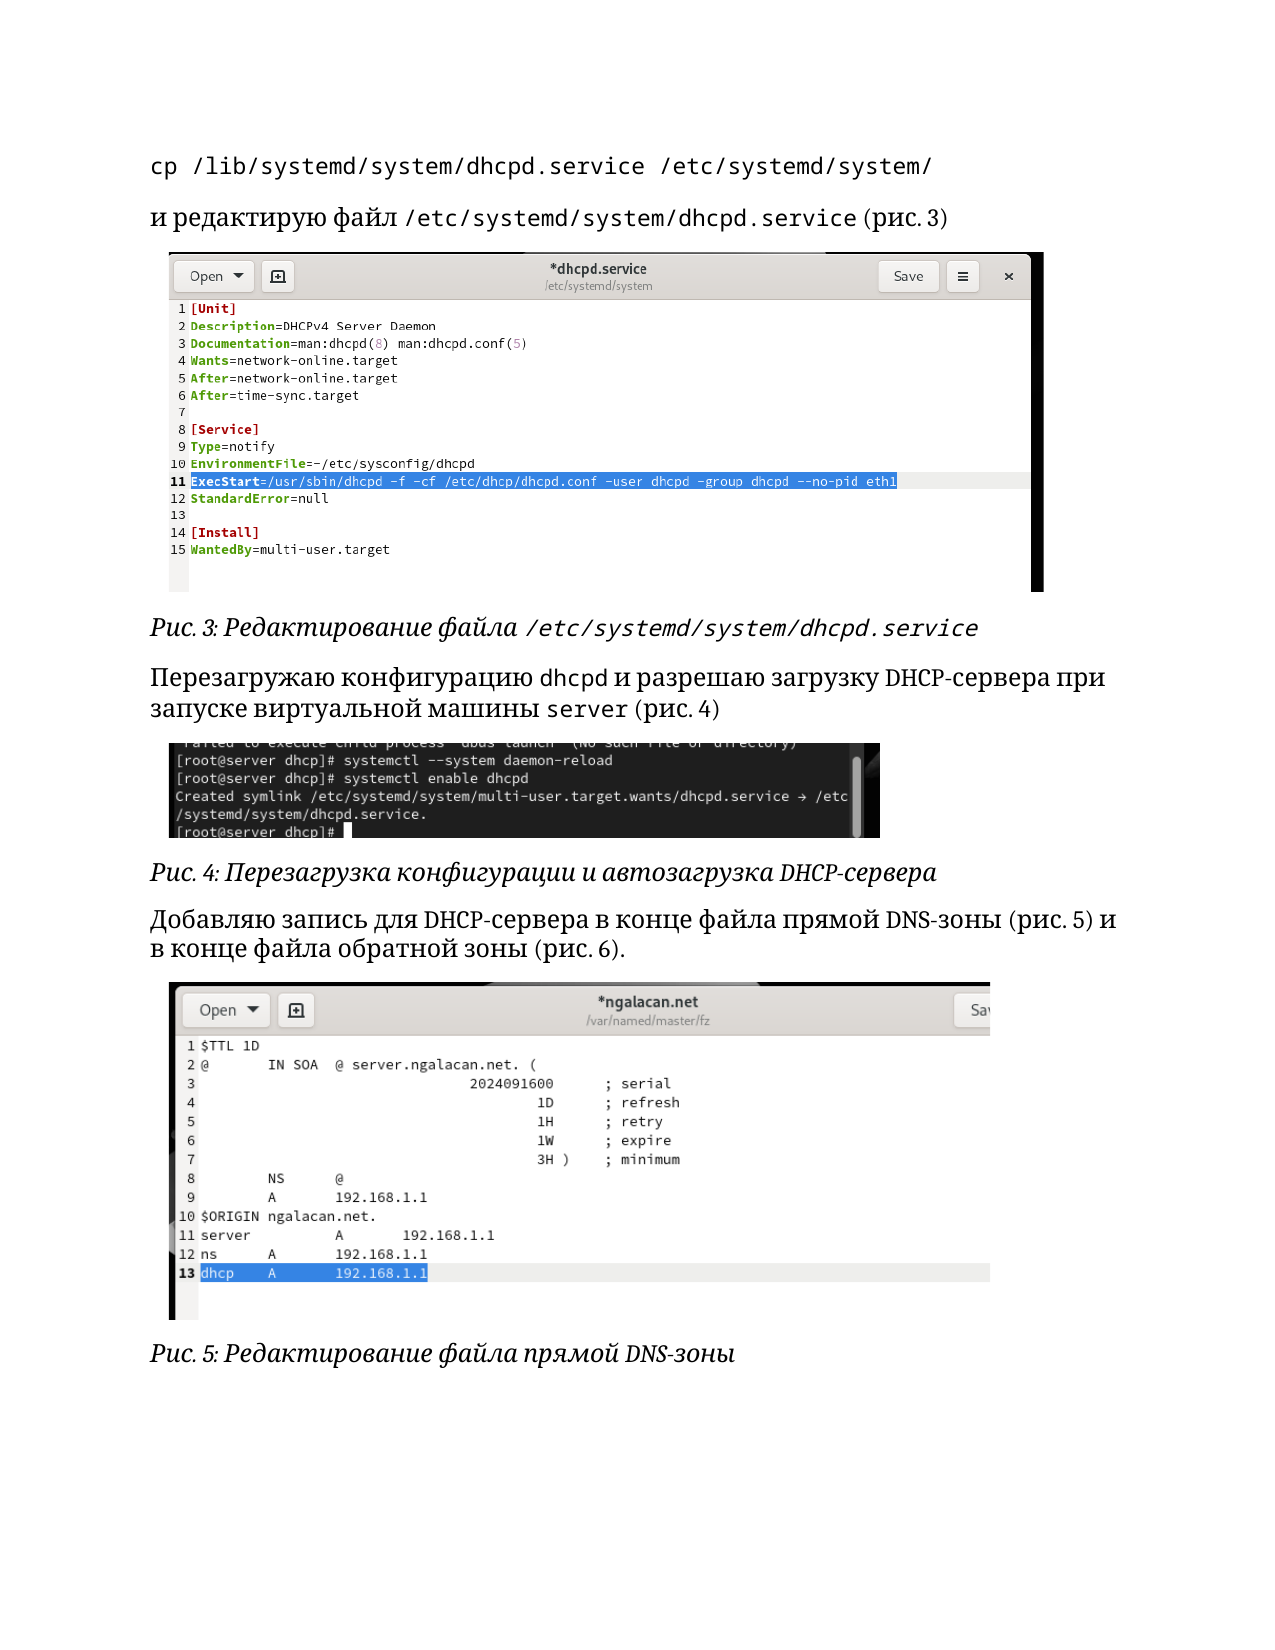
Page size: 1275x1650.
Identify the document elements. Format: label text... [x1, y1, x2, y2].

picture [168, 982, 991, 1320]
text и редактирую файл /etc/systemd/system/dhcpd.service (рис. 3) [150, 202, 1125, 233]
text cp /lib/systemd/system/dhcpd.service /etc/systemd/system/ [150, 150, 1125, 181]
text Добавляю запись для DHCP-сервера в конце файла прямой DNS-зоны (рис. 5) и в конце файла обратной зоны (рис. 6). [150, 906, 1125, 964]
text Рис. 5: Редактирование файла прямой DNS-зоны [150, 1340, 1125, 1369]
text Перезагружаю конфигурацию dhcpd и разрешаю загрузку DHCP-сервера при запуске виртуальной машины server (рис. 4) [150, 662, 1125, 725]
picture [168, 743, 880, 838]
text Рис. 4: Перезагрузка конфигурации и автозагрузка DHCP-сервера [150, 859, 1125, 887]
picture [168, 252, 1044, 592]
text Рис. 3: Редактирование файла /etc/systemd/system/dhcpd.service [150, 612, 1125, 643]
